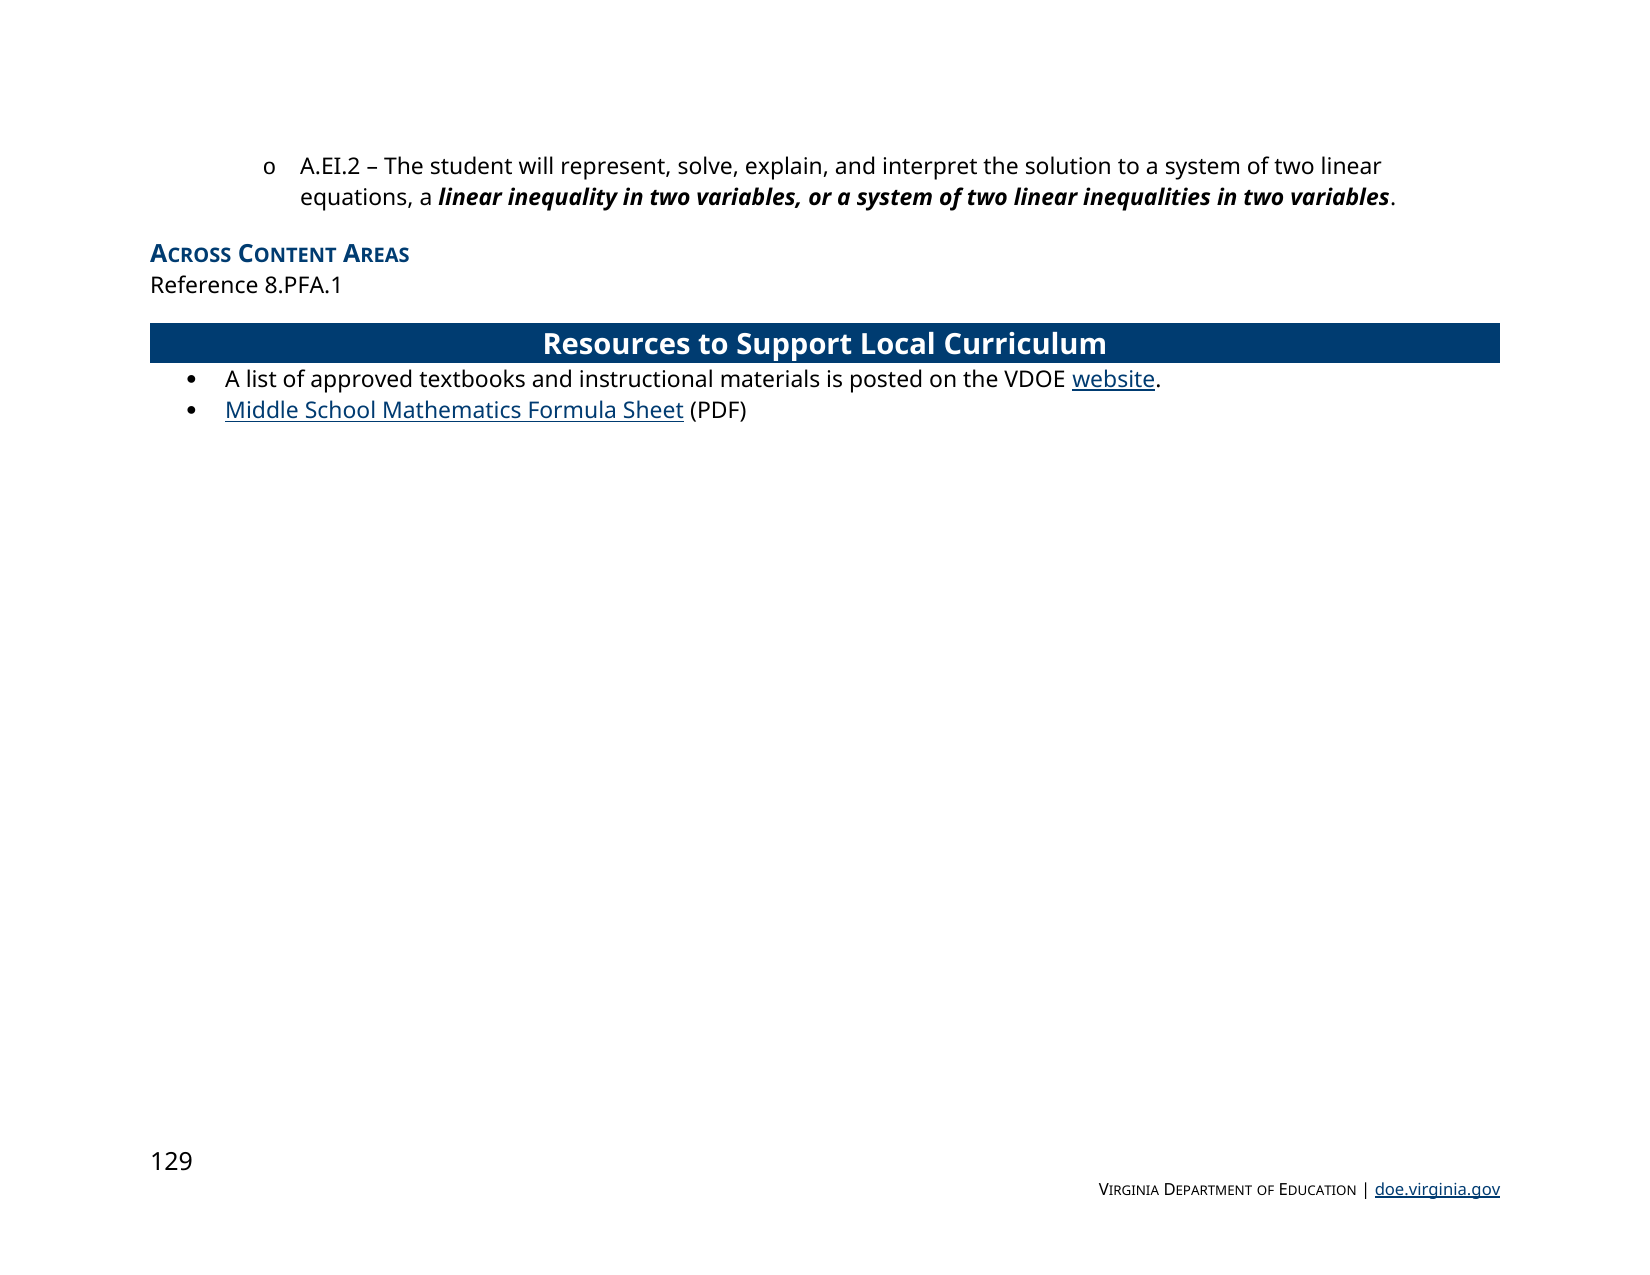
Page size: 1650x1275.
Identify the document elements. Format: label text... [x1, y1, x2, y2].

list Middle School Mathematics Formula Sheet (PDF) [187, 394, 1500, 426]
subtitle Resources to Support Local Curriculum [150, 323, 1500, 363]
subtitle Across Content Areas [150, 235, 1500, 269]
text Reference 8.PFA.1 [150, 269, 1500, 301]
list A list of approved textbooks and instructional materials is posted on the VDOE website. [187, 363, 1500, 394]
list A.EI.2 – The student will represent, solve, explain, and interpret the solution to a system of two linear equations, a linear inequality in two variables, or a system of two linear inequalities in two variables. [262, 150, 1500, 213]
